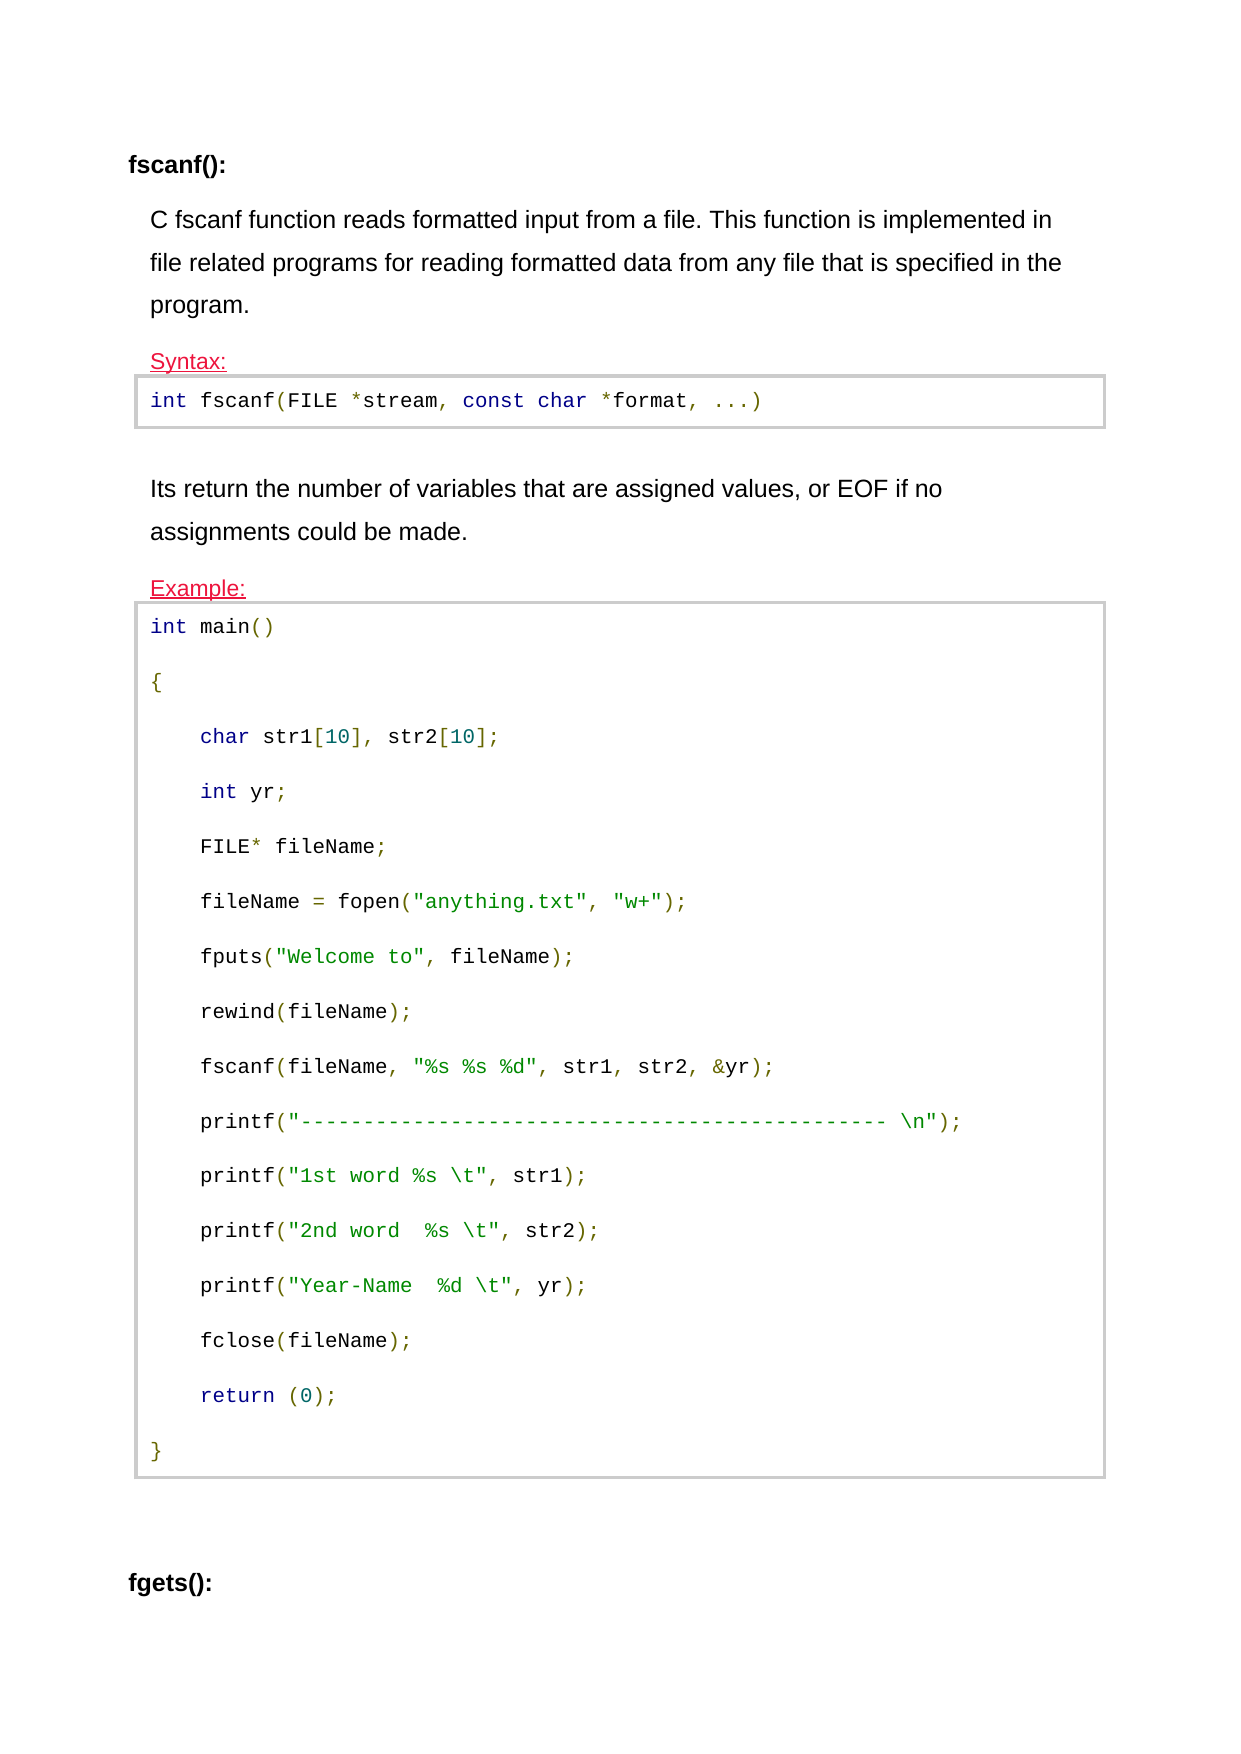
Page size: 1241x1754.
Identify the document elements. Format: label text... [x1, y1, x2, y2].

text FILE* fileName; [138, 821, 1103, 860]
text Syntax: [150, 348, 1090, 374]
text Example: [150, 574, 1090, 601]
text printf("Year-Name %d \t", yr); [138, 1260, 1103, 1299]
text fscanf(fileName, "%s %s %d", str1, str2, &yr); [138, 1040, 1103, 1079]
text int main() [138, 604, 1103, 640]
text } [138, 1424, 1103, 1476]
text Its return the number of variables that are assigned values, or EOF if no assignments could be made. [150, 460, 1090, 545]
text rewind(fileName); [138, 985, 1103, 1024]
text fscanf(): [128, 150, 1090, 179]
text fileName = fopen("anything.txt", "w+"); [138, 875, 1103, 915]
text printf("----------------------------------------------- \n"); [138, 1095, 1103, 1134]
text fputs("Welcome to", fileName); [138, 930, 1103, 969]
text C fscanf function reads formatted input from a file. This function is implemented in file related programs for reading formatted data from any file that is specified in the program. [150, 191, 1090, 319]
text fclose(fileName); [138, 1314, 1103, 1354]
text fgets(): [128, 1568, 1090, 1597]
text return (0); [138, 1369, 1103, 1409]
text printf("2nd word %s \t", str2); [138, 1205, 1103, 1244]
text printf("1st word %s \t", str1); [138, 1150, 1103, 1189]
text { [138, 656, 1103, 695]
text char str1[10], str2[10]; [138, 711, 1103, 750]
text int yr; [138, 766, 1103, 805]
text int fscanf(FILE *stream, const char *format, ...) [138, 378, 1103, 426]
